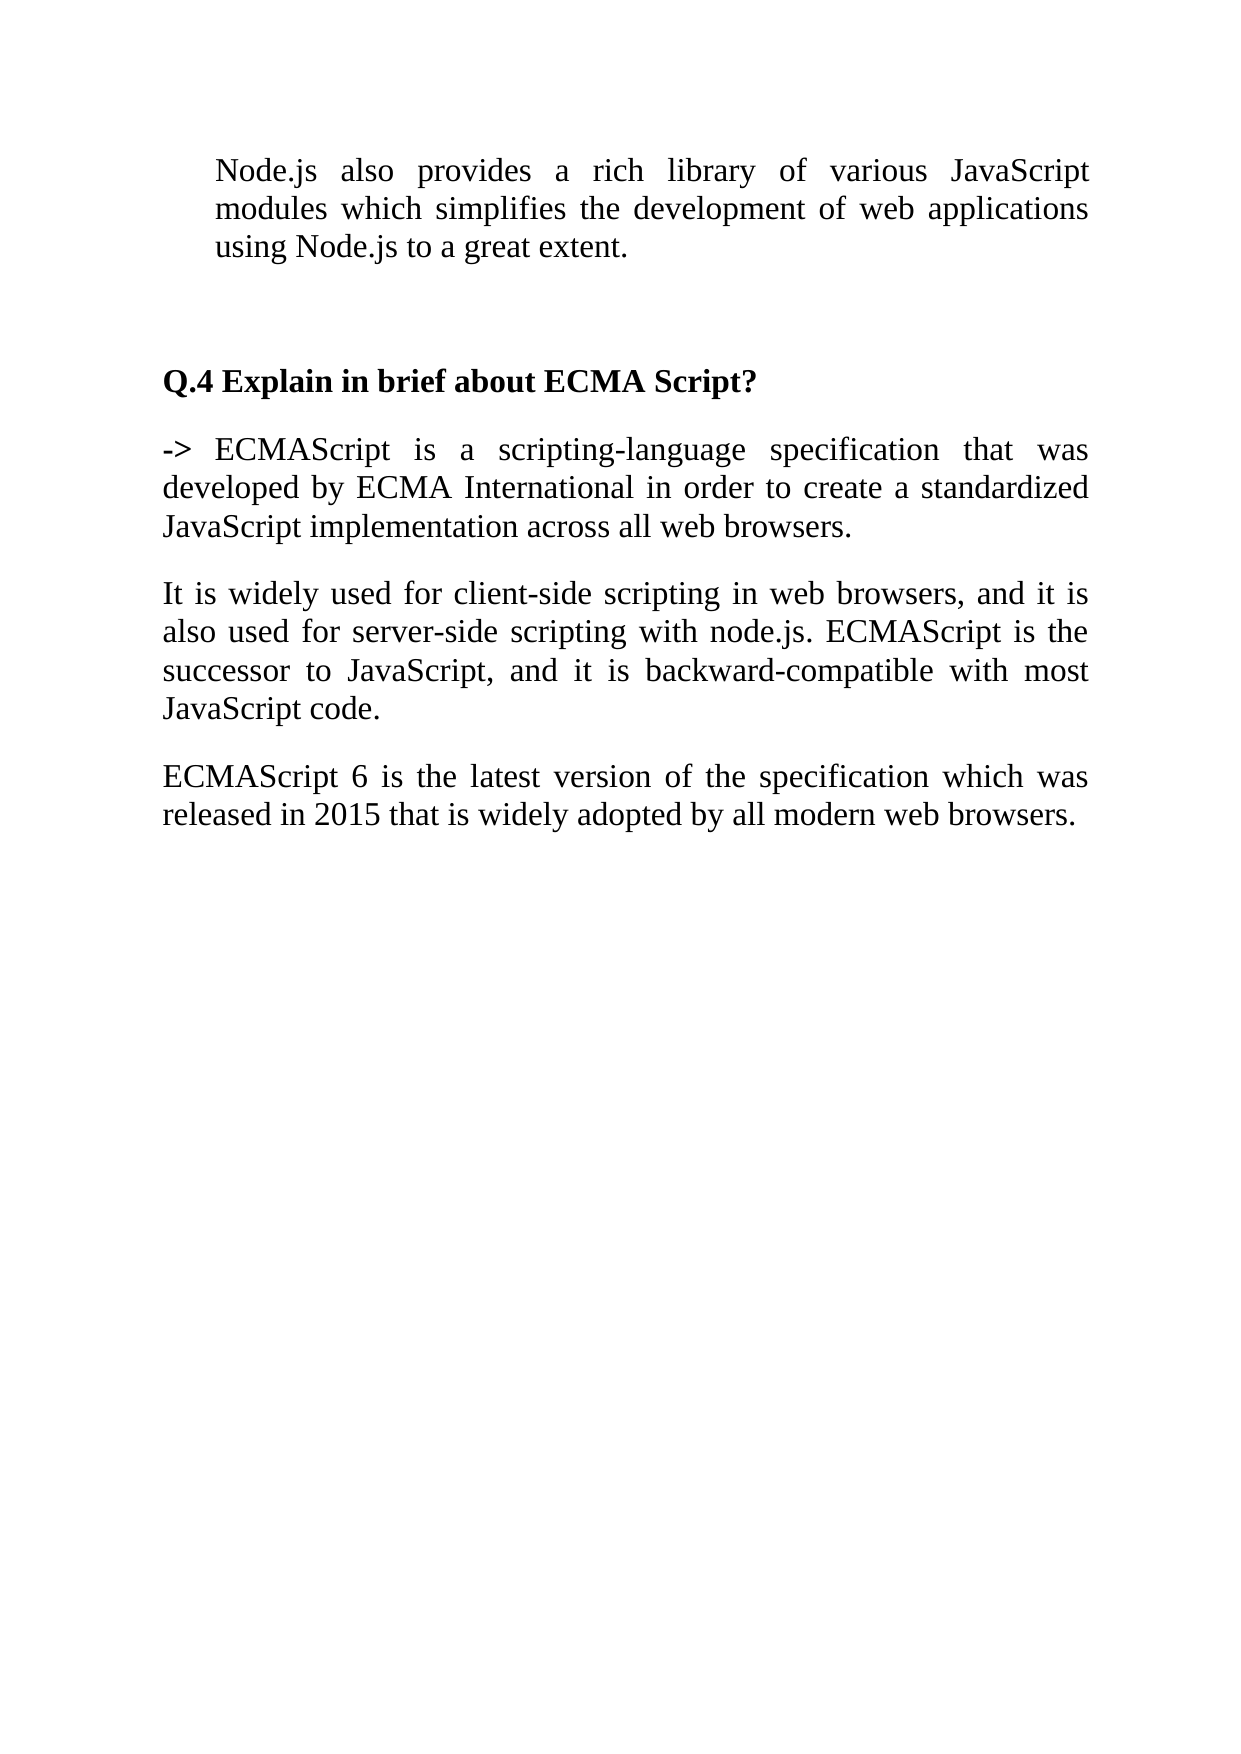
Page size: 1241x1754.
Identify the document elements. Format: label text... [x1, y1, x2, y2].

text It is widely used for client-side scripting in web browsers, and it is also used for server-side scripting with node.js. ECMAScript is the successor to JavaScript, and it is backward-compatible with most JavaScript code. [162, 573, 1090, 727]
text ECMAScript 6 is the latest version of the specification which was released in 2015 that is widely adopted by all modern web browsers. [162, 756, 1090, 832]
text Node.js also provides a rich library of various JavaScript modules which simplifies the development of web applications using Node.js to a great extent. [215, 150, 1090, 265]
text -> ECMAScript is a scripting-language specification that was developed by ECMA International in order to create a standardized JavaScript implementation across all web browsers. [162, 429, 1090, 544]
text Q.4 Explain in brief about ECMA Script? [162, 362, 1090, 400]
